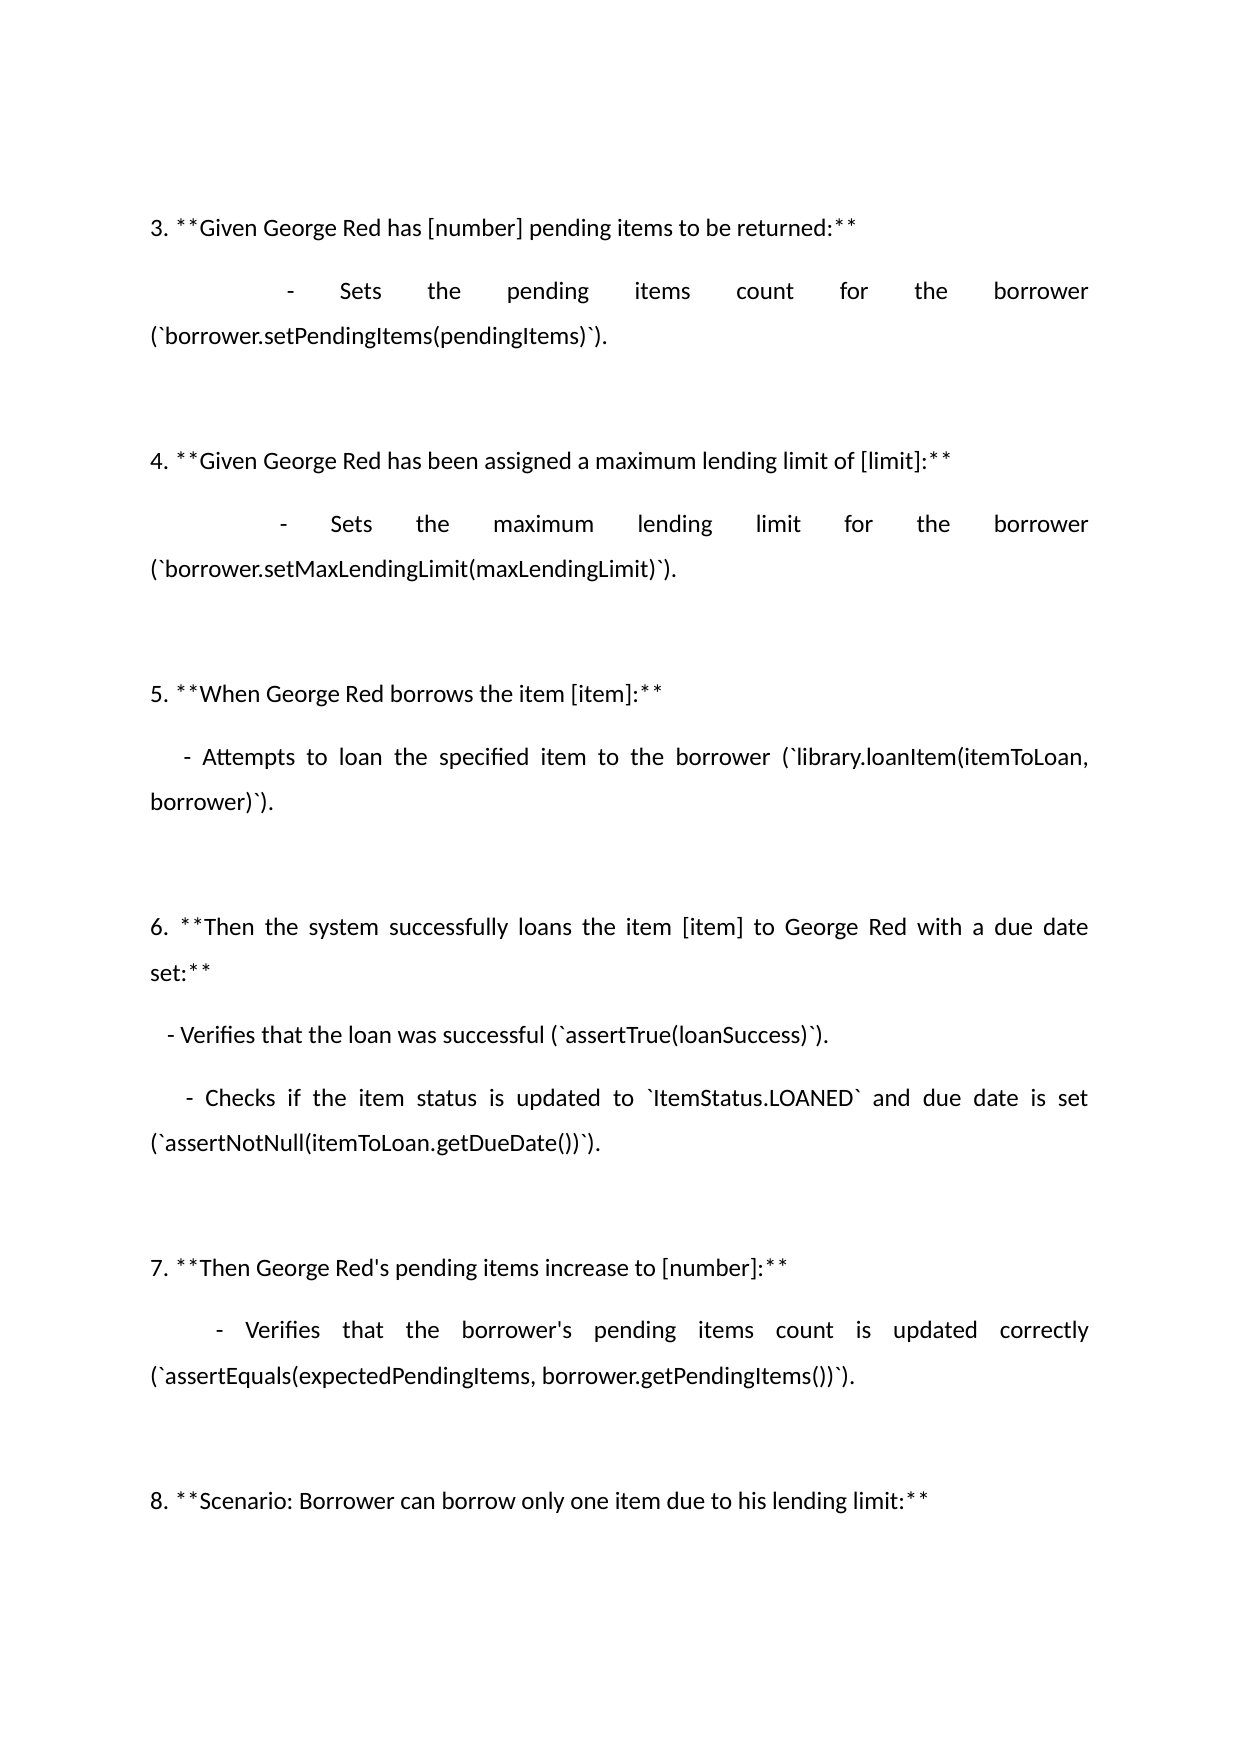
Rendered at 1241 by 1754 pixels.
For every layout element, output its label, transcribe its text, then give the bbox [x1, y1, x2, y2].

text - Attempts to loan the specified item to the borrower (`library.loanItem(itemToLoan, borrower)`). [150, 741, 1090, 817]
text - Checks if the item status is updated to `ItemStatus.LOANED` and due date is set (`assertNotNull(itemToLoan.getDueDate())`). [150, 1082, 1090, 1158]
text 7. **Then George Red's pending items increase to [number]:** [150, 1252, 1090, 1283]
text 8. **Scenario: Borrower can borrow only one item due to his lending limit:** [150, 1485, 1090, 1516]
text - Sets the pending items count for the borrower (`borrower.setPendingItems(pendingItems)`). [150, 275, 1090, 351]
text 6. **Then the system successfully loans the item [item] to George Red with a due date set:** [150, 911, 1090, 987]
text 4. **Given George Red has been assigned a maximum lending limit of [limit]:** [150, 445, 1090, 476]
text - Sets the maximum lending limit for the borrower (`borrower.setMaxLendingLimit(maxLendingLimit)`). [150, 508, 1090, 584]
text - Verifies that the borrower's pending items count is updated correctly (`assertEquals(expectedPendingItems, borrower.getPendingItems())`). [150, 1314, 1090, 1391]
text - Verifies that the loan was successful (`assertTrue(loanSuccess)`). [150, 1019, 1090, 1050]
text 3. **Given George Red has [number] pending items to be returned:** [150, 212, 1090, 243]
text 5. **When George Red borrows the item [item]:** [150, 678, 1090, 709]
